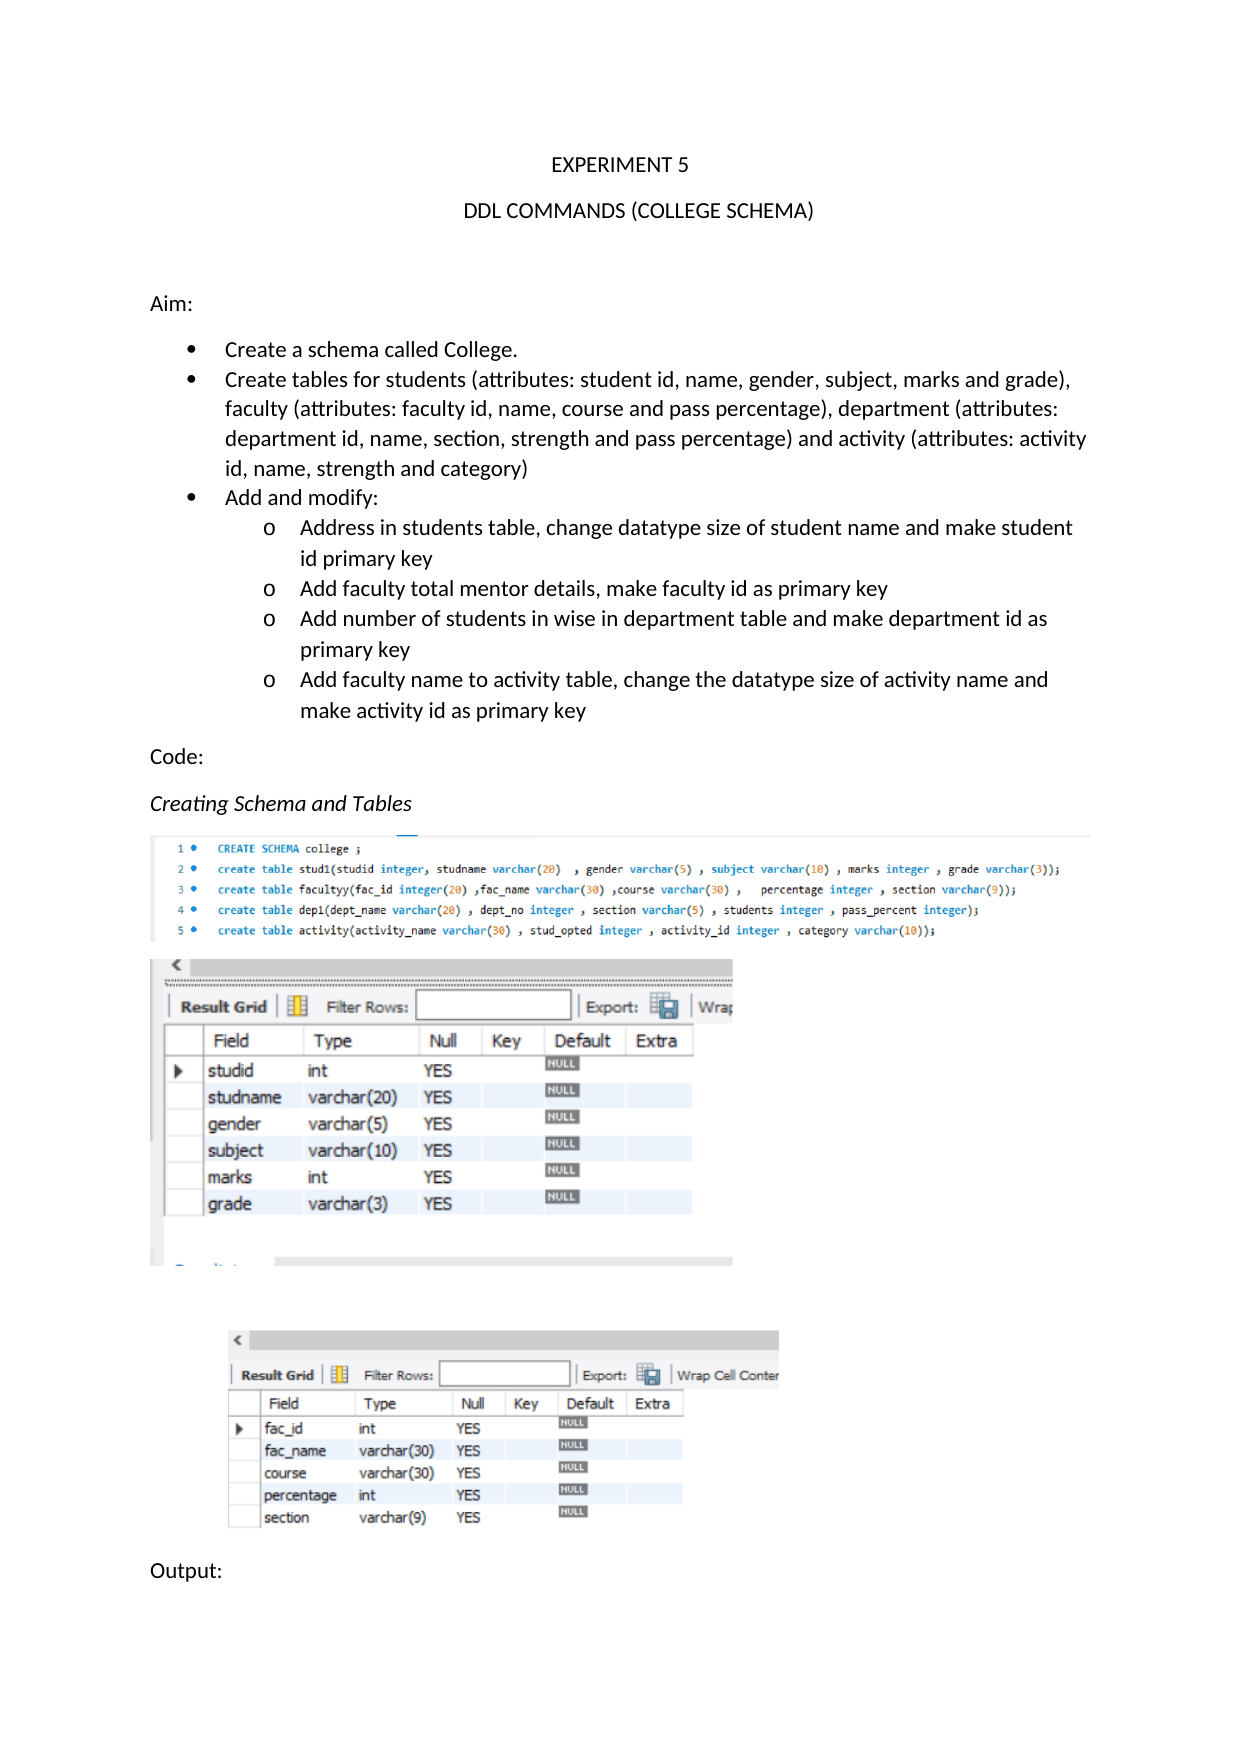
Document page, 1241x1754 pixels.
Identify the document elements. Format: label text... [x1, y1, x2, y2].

list Add faculty name to activity table, change the datatype size of activity name and make activity id as primary key [262, 665, 1090, 724]
list Address in students table, change datatype size of student name and make student id primary key [262, 513, 1090, 572]
text Aim: [150, 289, 1090, 317]
picture [228, 1330, 779, 1578]
list Add number of students in wise in department table and make department id as primary key [262, 604, 1090, 663]
text DDL COMMANDS (COLLEGE SCHEMA) [187, 196, 1090, 224]
list Create a schema called College. [187, 335, 1090, 363]
text EXPERIMENT 5 [150, 150, 1090, 178]
picture [150, 959, 733, 1266]
picture [150, 835, 1091, 942]
text Code: [150, 742, 1090, 770]
list Add faculty total mentor details, make faculty id as primary key [262, 574, 1090, 603]
list Create tables for students (attributes: student id, name, gender, subject, marks and grade), faculty (attributes: faculty id, name, course and pass percentage), department (attributes: department id, name, section, strength and pass percentage) and activity (attributes: activity id, name, strength and category) [187, 365, 1090, 482]
list Add and modify: [187, 483, 1090, 512]
text Creating Schema and Tables [150, 789, 1090, 817]
